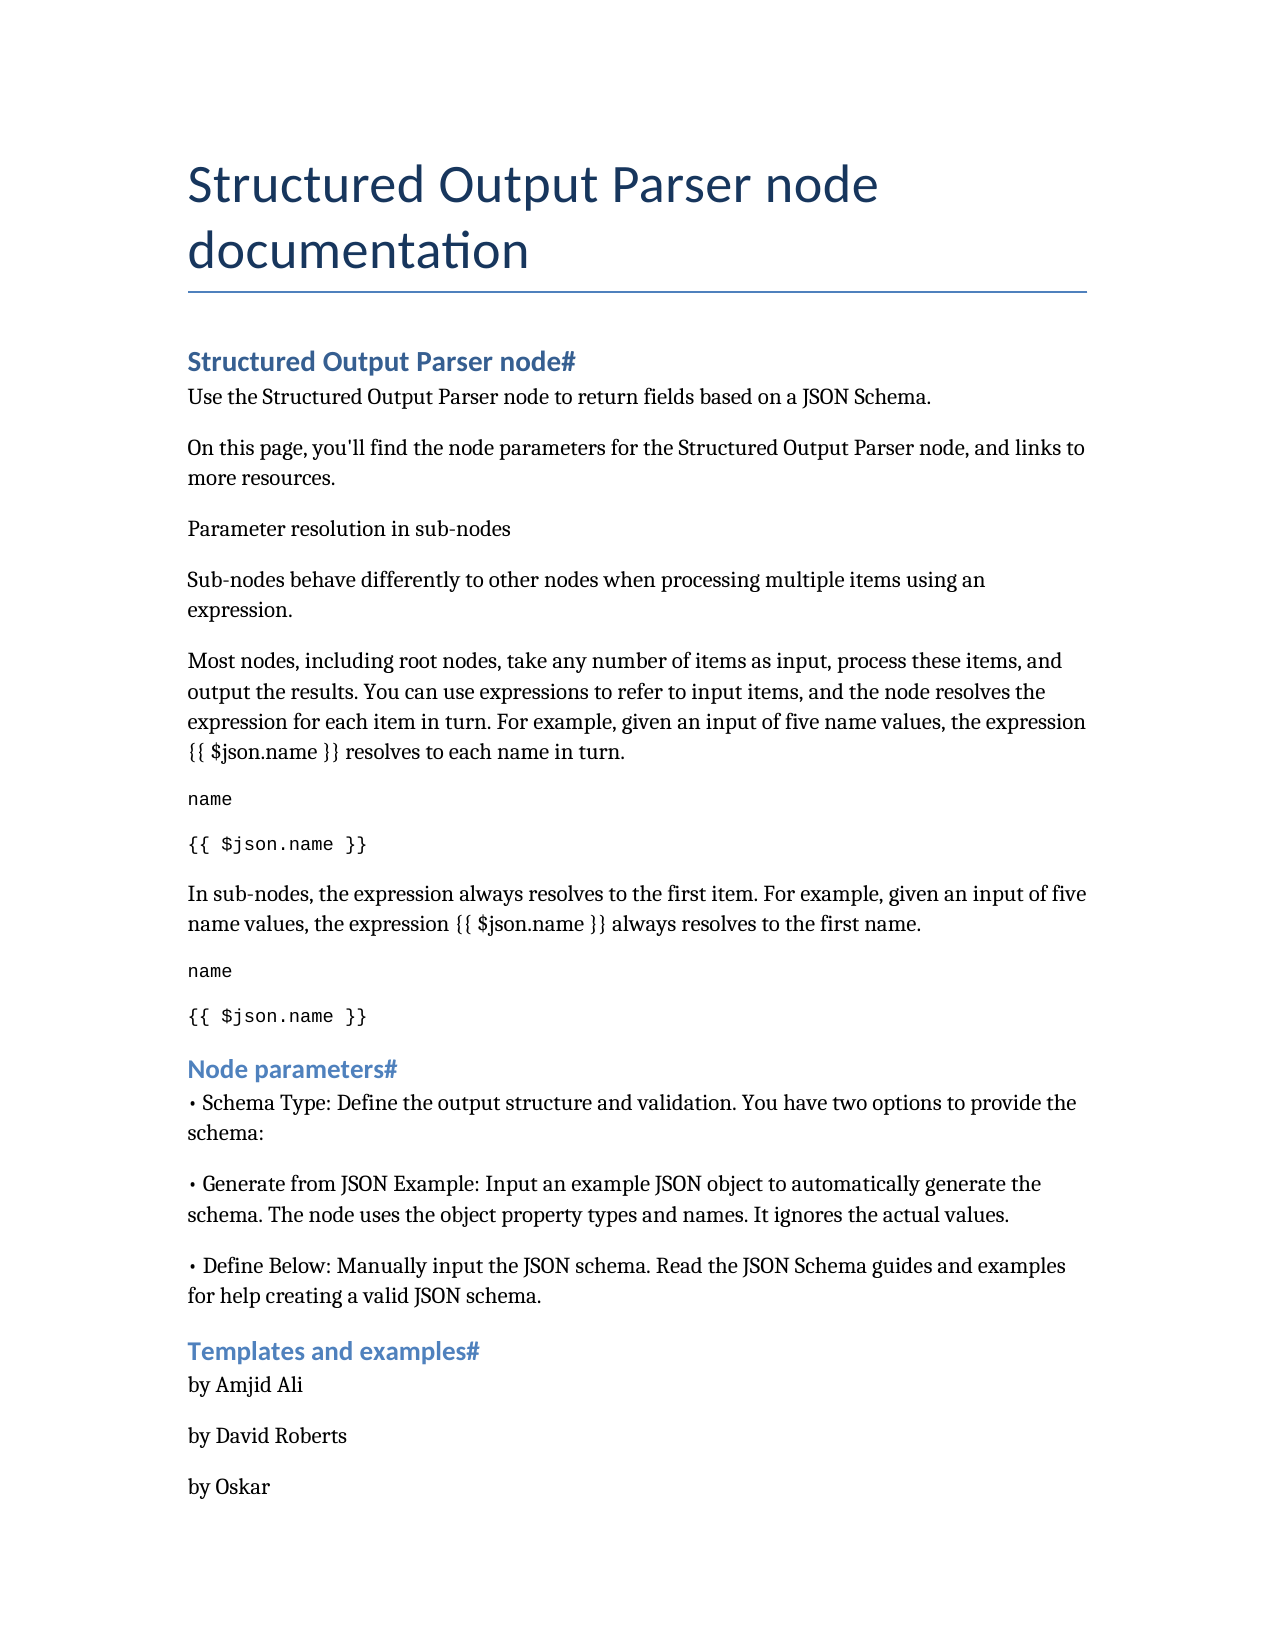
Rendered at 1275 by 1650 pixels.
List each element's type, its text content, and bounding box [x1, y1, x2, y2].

text name [187, 962, 1087, 983]
text {{ $json.name }} [187, 835, 1087, 856]
text by Amjid Ali [187, 1372, 1087, 1398]
text Parameter resolution in sub-nodes [187, 516, 1087, 542]
text On this page, you'll find the node parameters for the Structured Output Parser node, and links to more resources. [187, 435, 1087, 491]
text Most nodes, including root nodes, take any number of items as input, process these items, and output the results. You can use expressions to refer to input items, and the node resolves the expression for each item in turn. For example, given an input of five name values, the expression {{ $json.name }} resolves to each name in turn. [187, 648, 1087, 765]
text • Define Below: Manually input the JSON schema. Read the JSON Schema guides and examples for help creating a valid JSON schema. [187, 1252, 1087, 1309]
text by Oskar [187, 1474, 1087, 1500]
subtitle Templates and examples# [187, 1334, 1087, 1367]
subtitle Node parameters# [187, 1052, 1087, 1085]
text name [187, 790, 1087, 811]
text by David Roberts [187, 1423, 1087, 1449]
title Structured Output Parser node documentation [187, 150, 1087, 293]
text • Schema Type: Define the output structure and validation. You have two options to provide the schema: [187, 1090, 1087, 1146]
text {{ $json.name }} [187, 1007, 1087, 1028]
text In sub-nodes, the expression always resolves to the first item. For example, given an input of five name values, the expression {{ $json.name }} always resolves to the first name. [187, 880, 1087, 937]
text Sub-nodes behave differently to other nodes when processing multiple items using an expression. [187, 567, 1087, 623]
text Use the Structured Output Parser node to return fields based on a JSON Schema. [187, 384, 1087, 410]
subtitle Structured Output Parser node# [187, 343, 1087, 378]
text • Generate from JSON Example: Input an example JSON object to automatically generate the schema. The node uses the object property types and names. It ignores the actual values. [187, 1171, 1087, 1228]
